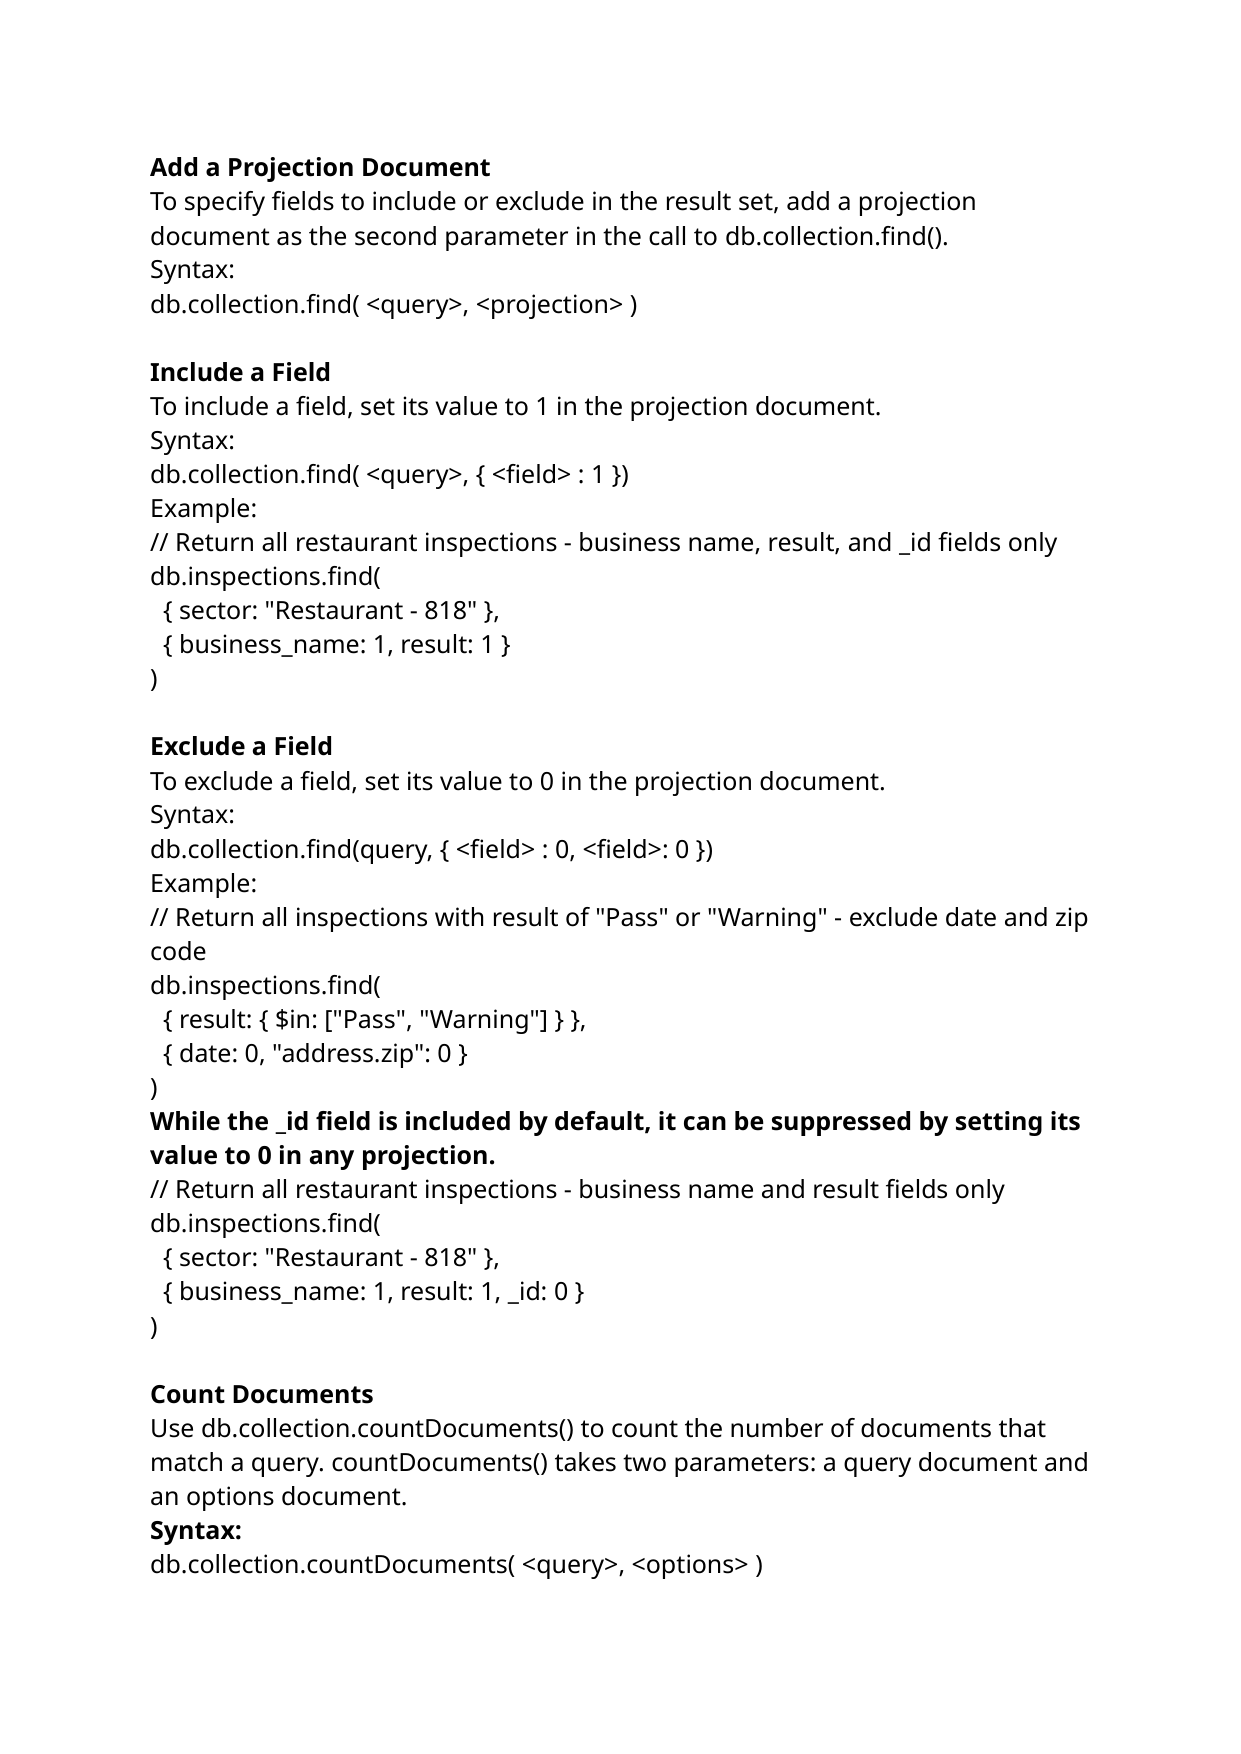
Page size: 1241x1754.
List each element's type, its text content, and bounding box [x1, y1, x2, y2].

text Example: [150, 491, 1090, 525]
text db.collection.find( <query>, <projection> ) [150, 286, 1090, 320]
text db.collection.find(query, { <field> : 0, <field>: 0 }) [150, 831, 1090, 865]
text { sector: "Restaurant - 818" }, [150, 593, 1090, 627]
text ) [150, 661, 1090, 695]
text To include a field, set its value to 1 in the projection document. [150, 388, 1090, 422]
text Syntax: [150, 422, 1090, 457]
text { business_name: 1, result: 1 } [150, 627, 1090, 661]
text db.inspections.find( [150, 1206, 1090, 1240]
text // Return all restaurant inspections - business name and result fields only [150, 1172, 1090, 1206]
text { business_name: 1, result: 1, _id: 0 } [150, 1274, 1090, 1308]
text { date: 0, "address.zip": 0 } [150, 1036, 1090, 1070]
text // Return all restaurant inspections - business name, result, and _id fields only [150, 525, 1090, 559]
text Exclude a Field [150, 729, 1090, 763]
text Syntax: [150, 252, 1090, 286]
text Syntax: [150, 797, 1090, 831]
text db.collection.countDocuments( <query>, <options> ) [150, 1547, 1090, 1581]
text { result: { $in: ["Pass", "Warning"] } }, [150, 1002, 1090, 1036]
text db.collection.find( <query>, { <field> : 1 }) [150, 457, 1090, 491]
text Include a Field [150, 354, 1090, 388]
text Example: [150, 865, 1090, 899]
text Add a Projection Document [150, 150, 1090, 184]
text { sector: "Restaurant - 818" }, [150, 1240, 1090, 1274]
text Use db.collection.countDocuments() to count the number of documents that match a query. countDocuments() takes two parameters: a query document and an options document. [150, 1410, 1090, 1512]
text db.inspections.find( [150, 967, 1090, 1002]
text While the _id field is included by default, it can be suppressed by setting its value to 0 in any projection. [150, 1104, 1090, 1172]
text ) [150, 1070, 1090, 1104]
text To exclude a field, set its value to 0 in the projection document. [150, 763, 1090, 797]
text ) [150, 1308, 1090, 1342]
text To specify fields to include or exclude in the result set, add a projection document as the second parameter in the call to db.collection.find(). [150, 184, 1090, 252]
text db.inspections.find( [150, 559, 1090, 593]
text // Return all inspections with result of "Pass" or "Warning" - exclude date and zip code [150, 899, 1090, 967]
text Count Documents [150, 1376, 1090, 1410]
text Syntax: [150, 1512, 1090, 1547]
